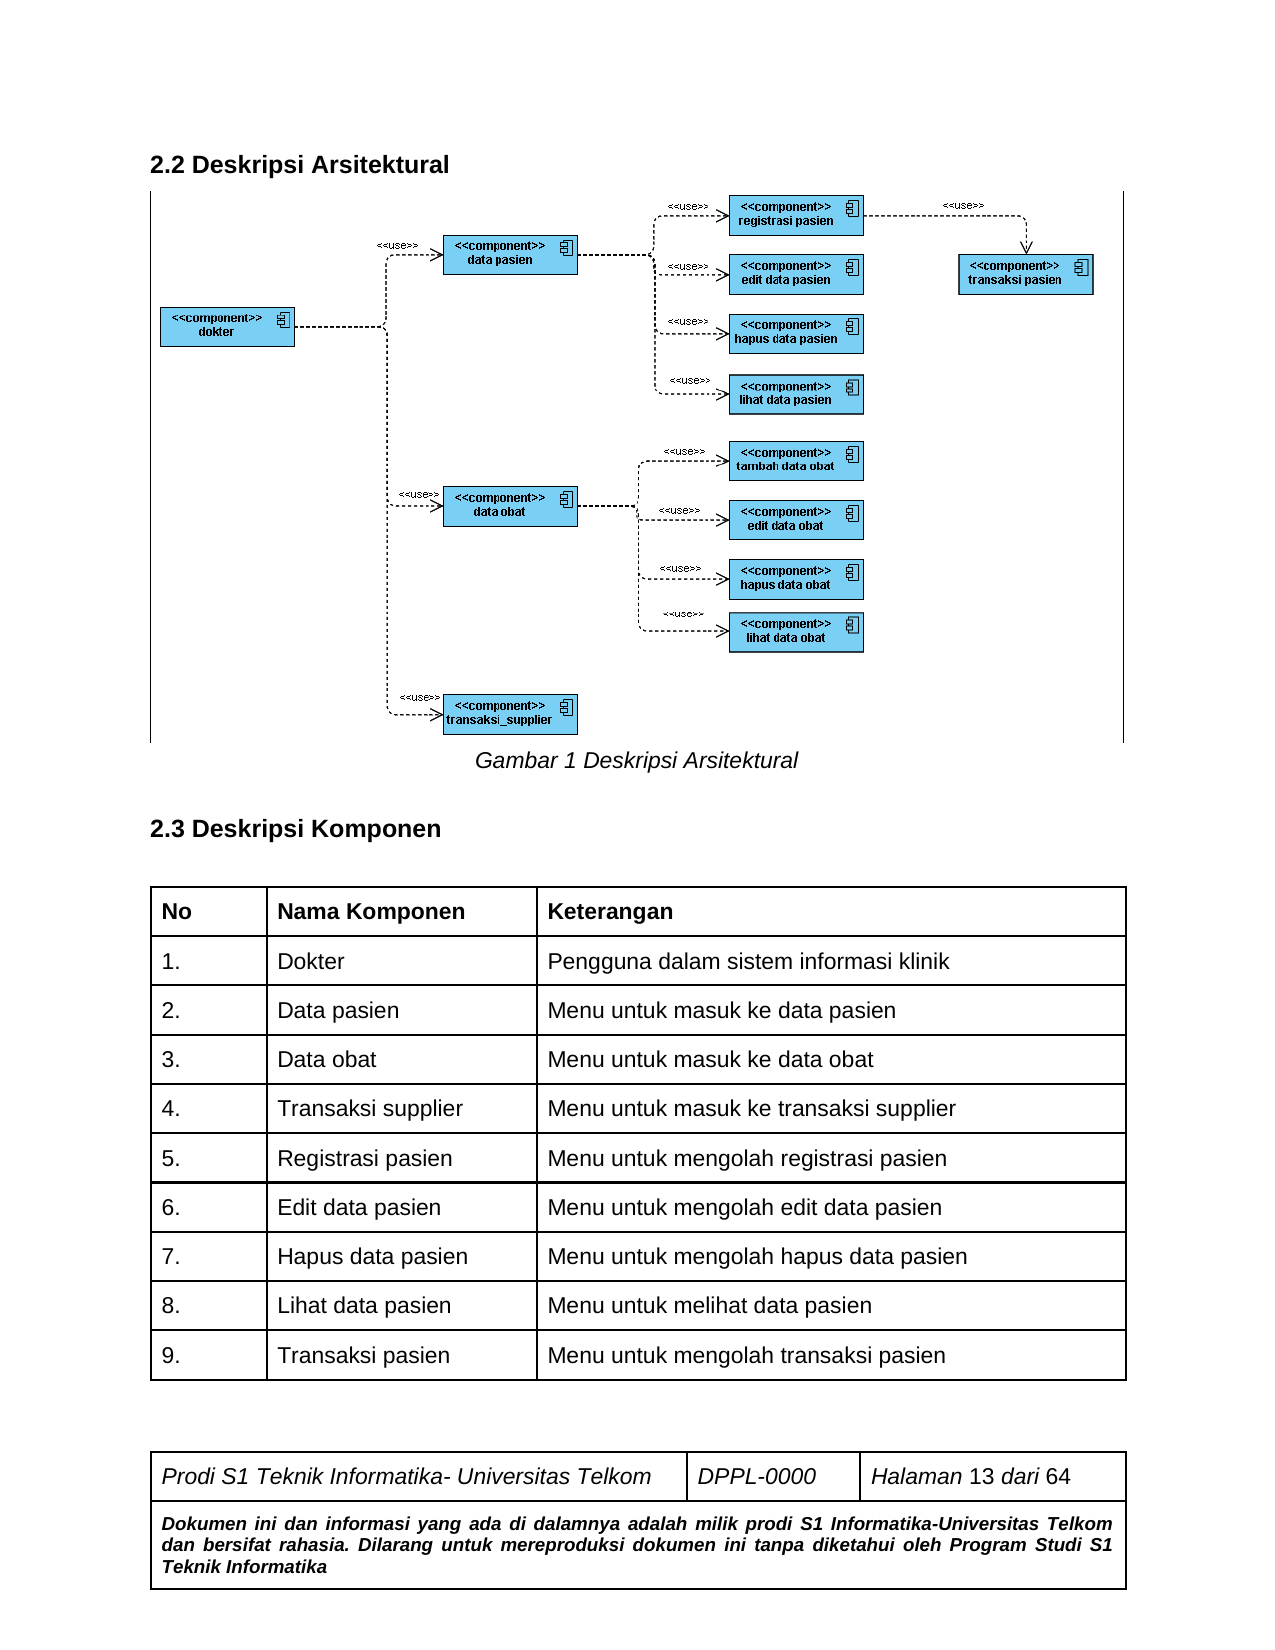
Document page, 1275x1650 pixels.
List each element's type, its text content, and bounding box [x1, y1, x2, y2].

table_cell Menu untuk masuk ke data pasien [538, 986, 1125, 1034]
table_cell Menu untuk masuk ke transaksi supplier [538, 1085, 1125, 1132]
table_cell Menu untuk mengolah registrasi pasien [538, 1134, 1125, 1181]
table_cell 8. [152, 1282, 266, 1329]
table_cell 6. [152, 1184, 266, 1231]
table_cell Menu untuk mengolah edit data pasien [538, 1184, 1125, 1231]
table_cell 7. [152, 1233, 266, 1280]
table_header Nama Komponen [268, 888, 536, 935]
table_cell Transaksi pasien [268, 1331, 536, 1378]
table_header Keterangan [538, 888, 1125, 935]
subtitle 2.3 Deskripsi Komponen [150, 814, 1125, 843]
table_cell Menu untuk melihat data pasien [538, 1282, 1125, 1329]
table_cell 4. [152, 1085, 266, 1132]
table_cell Data obat [268, 1036, 536, 1083]
table_cell Hapus data pasien [268, 1233, 536, 1280]
table_cell Edit data pasien [268, 1184, 536, 1231]
picture [150, 191, 1125, 743]
table_cell Menu untuk mengolah transaksi pasien [538, 1331, 1125, 1378]
table_cell Lihat data pasien [268, 1282, 536, 1329]
table_cell 5. [152, 1134, 266, 1181]
table_cell Registrasi pasien [268, 1134, 536, 1181]
text Gambar 1 Deskripsi Arsitektural [150, 747, 1125, 773]
table_header No [152, 888, 266, 935]
table_cell Menu untuk mengolah hapus data pasien [538, 1233, 1125, 1280]
table_cell 9. [152, 1331, 266, 1378]
table_cell 1. [152, 937, 266, 984]
table_cell Data pasien [268, 986, 536, 1034]
subtitle 2.2 Deskripsi Arsitektural [150, 150, 1125, 179]
table_cell 2. [152, 986, 266, 1034]
table_cell Transaksi supplier [268, 1085, 536, 1132]
table_cell 3. [152, 1036, 266, 1083]
table_cell Menu untuk masuk ke data obat [538, 1036, 1125, 1083]
table_cell Pengguna dalam sistem informasi klinik [538, 937, 1125, 984]
table_cell Dokter [268, 937, 536, 984]
